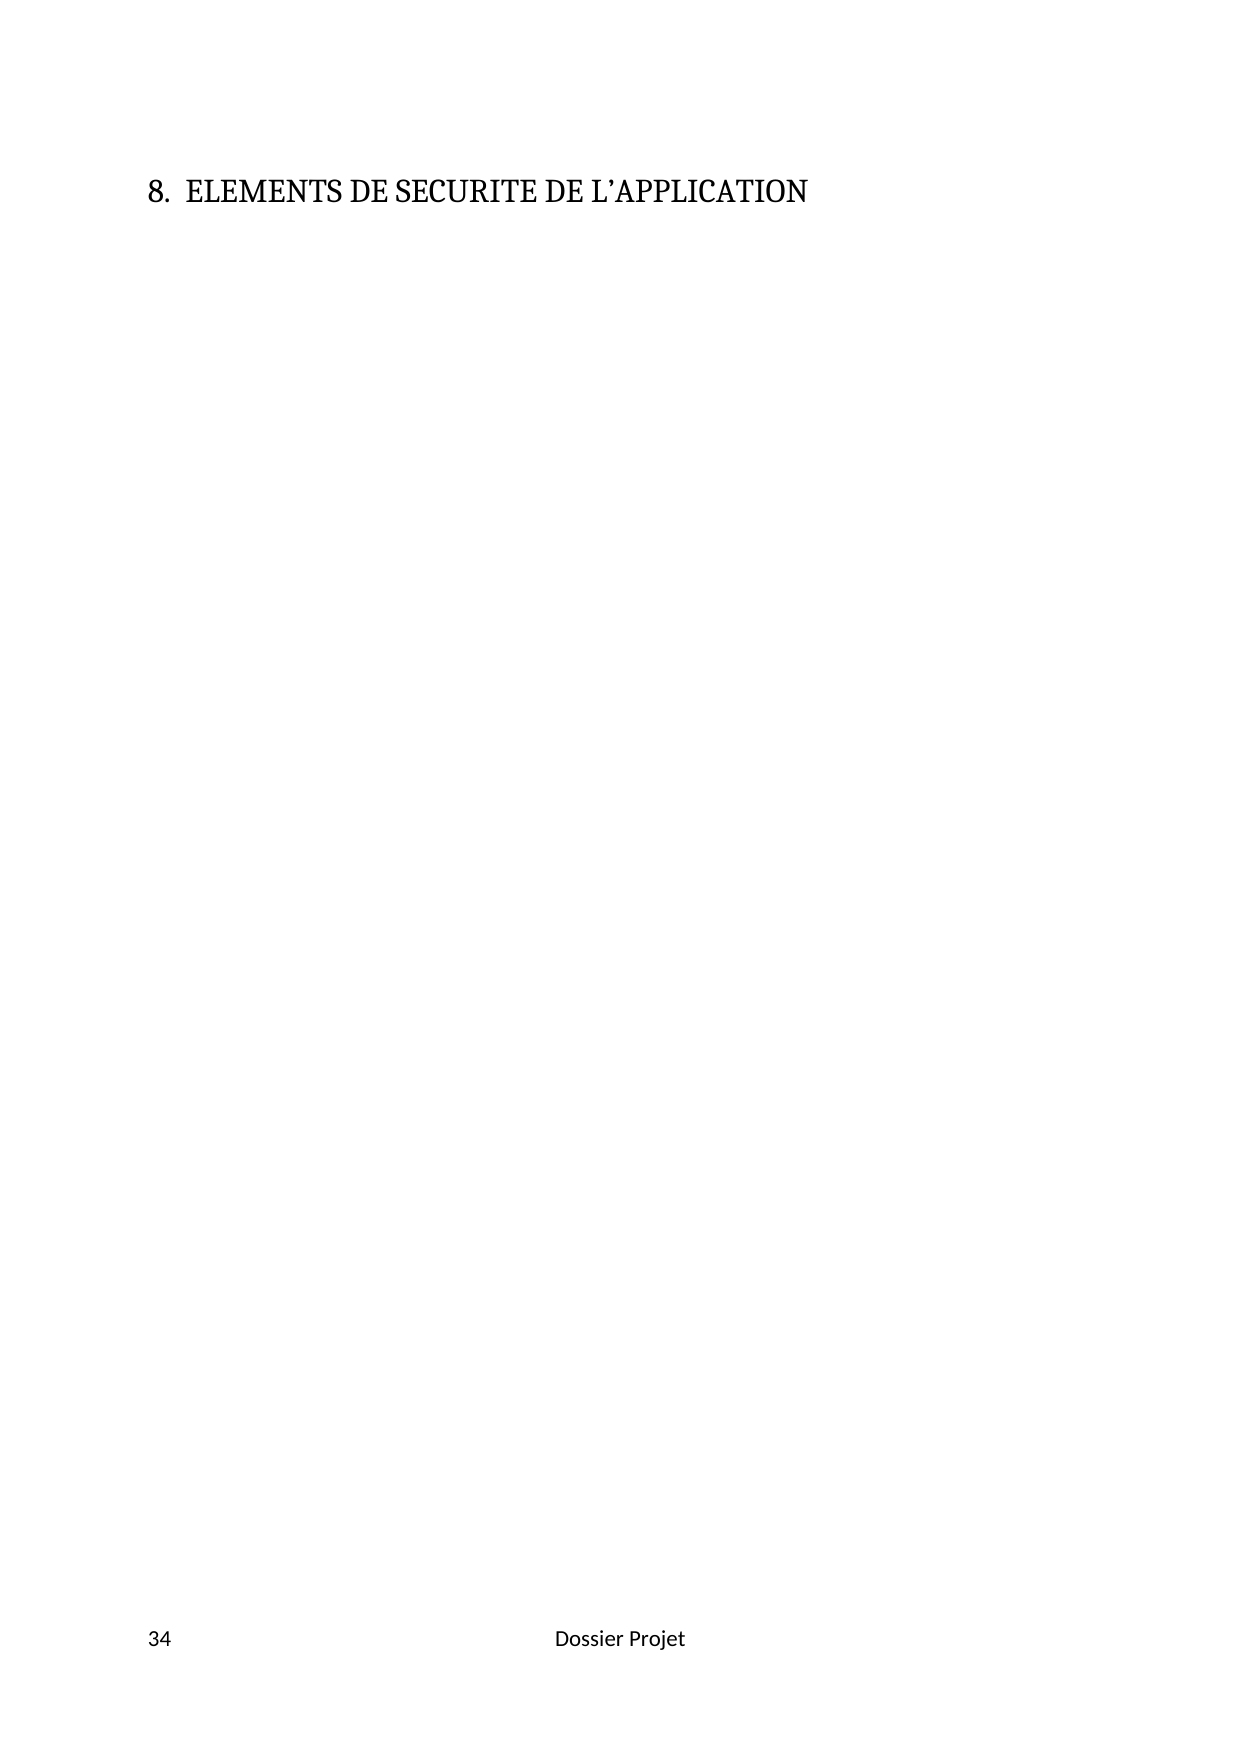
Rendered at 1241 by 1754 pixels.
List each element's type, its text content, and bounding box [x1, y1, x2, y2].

subtitle ELEMENTS DE SECURITE DE L’APPLICATION [148, 173, 1092, 211]
